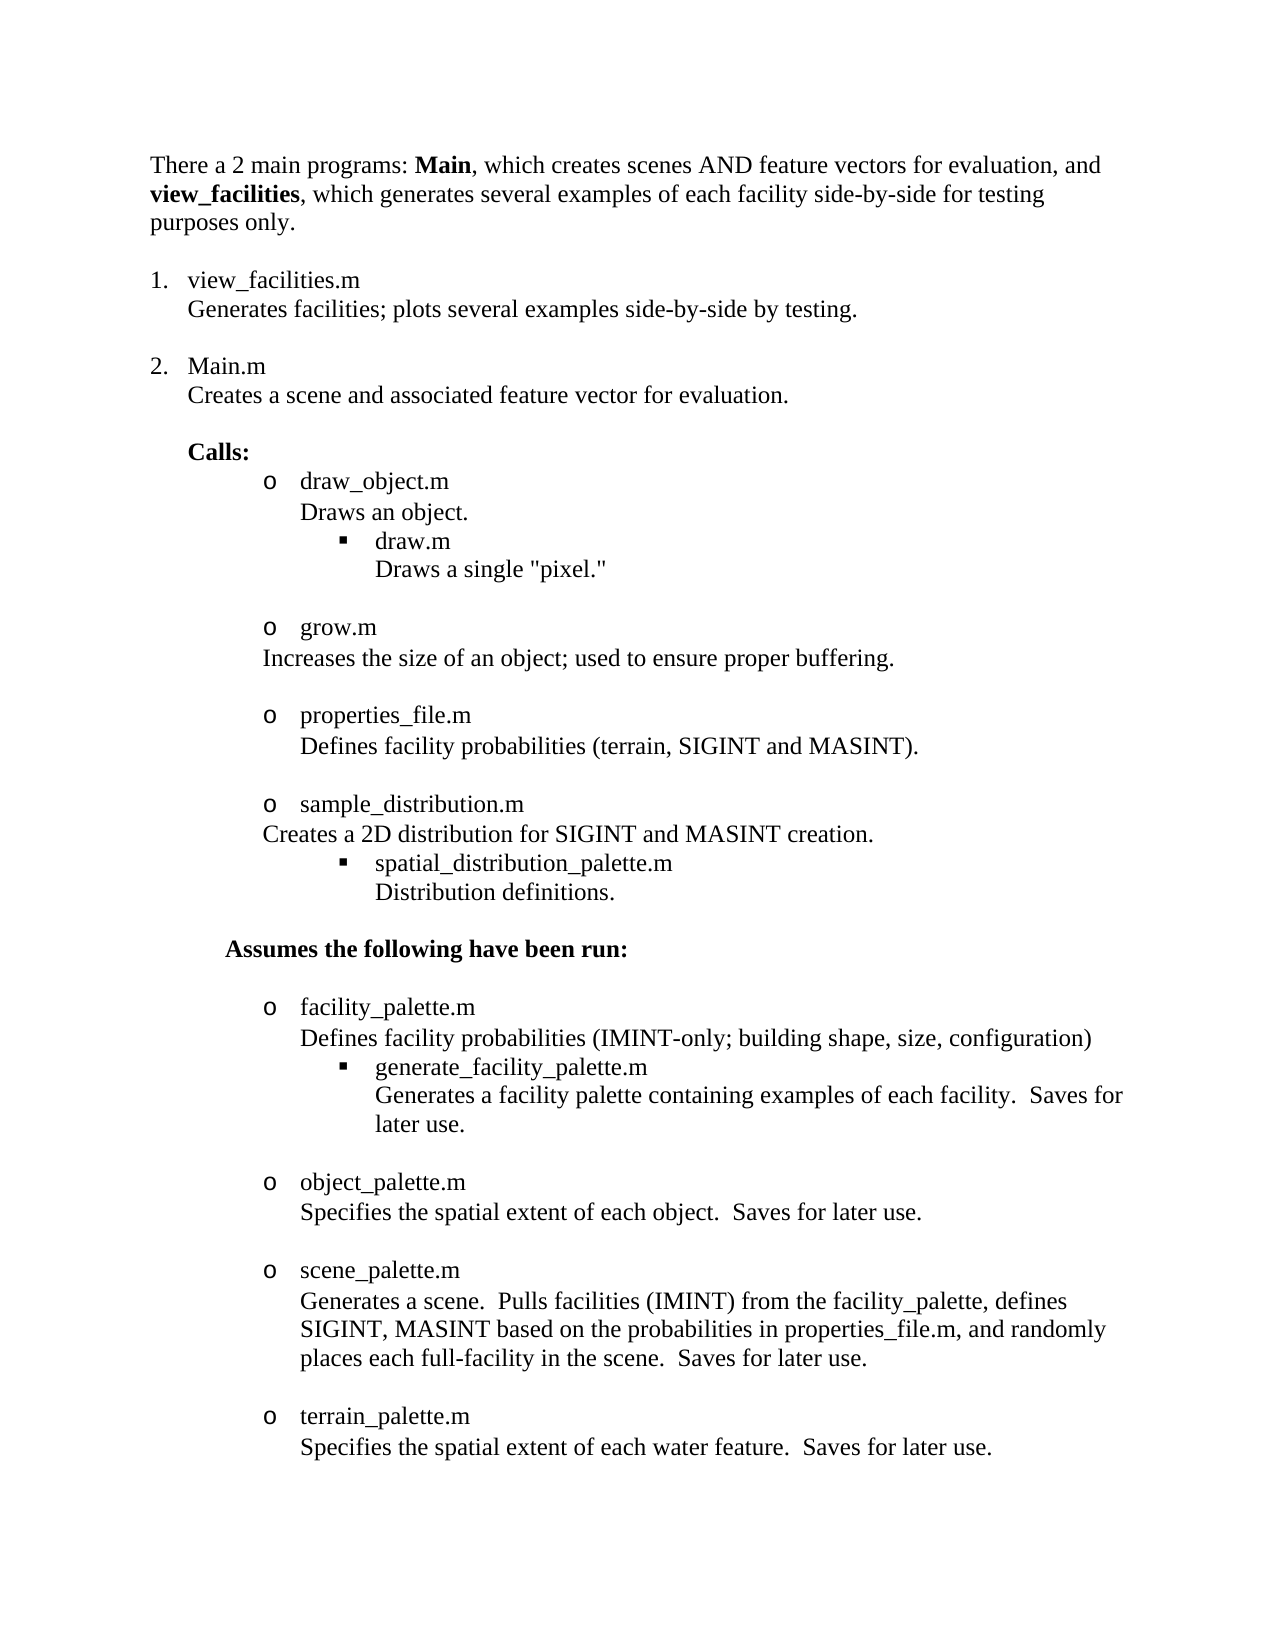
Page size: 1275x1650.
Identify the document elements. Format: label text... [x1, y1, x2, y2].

list Main.m [150, 351, 1125, 380]
text Increases the size of an object; used to ensure proper buffering. [225, 643, 1125, 672]
text Calls: [150, 437, 1125, 466]
text Assumes the following have been run: [150, 934, 1125, 963]
text Specifies the spatial extent of each water feature. Saves for later use. [300, 1432, 1125, 1460]
list scene_palette.m [262, 1255, 1125, 1286]
text Defines facility probabilities (IMINT-only; building shape, size, configuration) [300, 1023, 1125, 1052]
list view_facilities.m [150, 265, 1125, 294]
text There a 2 main programs: Main, which creates scenes AND feature vectors for evaluation, and view_facilities, which generates several examples of each facility side-by-side for testing purposes only. [150, 150, 1125, 236]
text Generates a facility palette containing examples of each facility. Saves for later use. [375, 1080, 1125, 1138]
text Draws an object. [225, 497, 1125, 526]
list properties_file.m [262, 700, 1125, 731]
list draw.m [337, 526, 1125, 554]
text Creates a 2D distribution for SIGINT and MASINT creation. [262, 819, 1125, 848]
text Draws a single "pixel." [300, 554, 1125, 583]
list draw_object.m [262, 466, 1125, 497]
list object_palette.m [262, 1167, 1125, 1197]
text Distribution definitions. [300, 877, 1125, 906]
list generate_facility_palette.m [337, 1052, 1125, 1080]
list sample_distribution.m [262, 789, 1125, 819]
list grow.m [262, 612, 1125, 643]
text Generates a scene. Pulls facilities (IMINT) from the facility_palette, defines SIGINT, MASINT based on the probabilities in properties_file.m, and randomly places each full-facility in the scene. Saves for later use. [300, 1286, 1125, 1401]
text Creates a scene and associated feature vector for evaluation. [187, 380, 1125, 409]
text Specifies the spatial extent of each object. Saves for later use. [225, 1197, 1125, 1226]
list facility_palette.m [262, 992, 1125, 1023]
list terrain_palette.m [262, 1401, 1125, 1432]
list spatial_distribution_palette.m [337, 848, 1125, 877]
text Generates facilities; plots several examples side-by-side by testing. [187, 294, 1125, 322]
text Defines facility probabilities (terrain, SIGINT and MASINT). [225, 731, 1125, 760]
